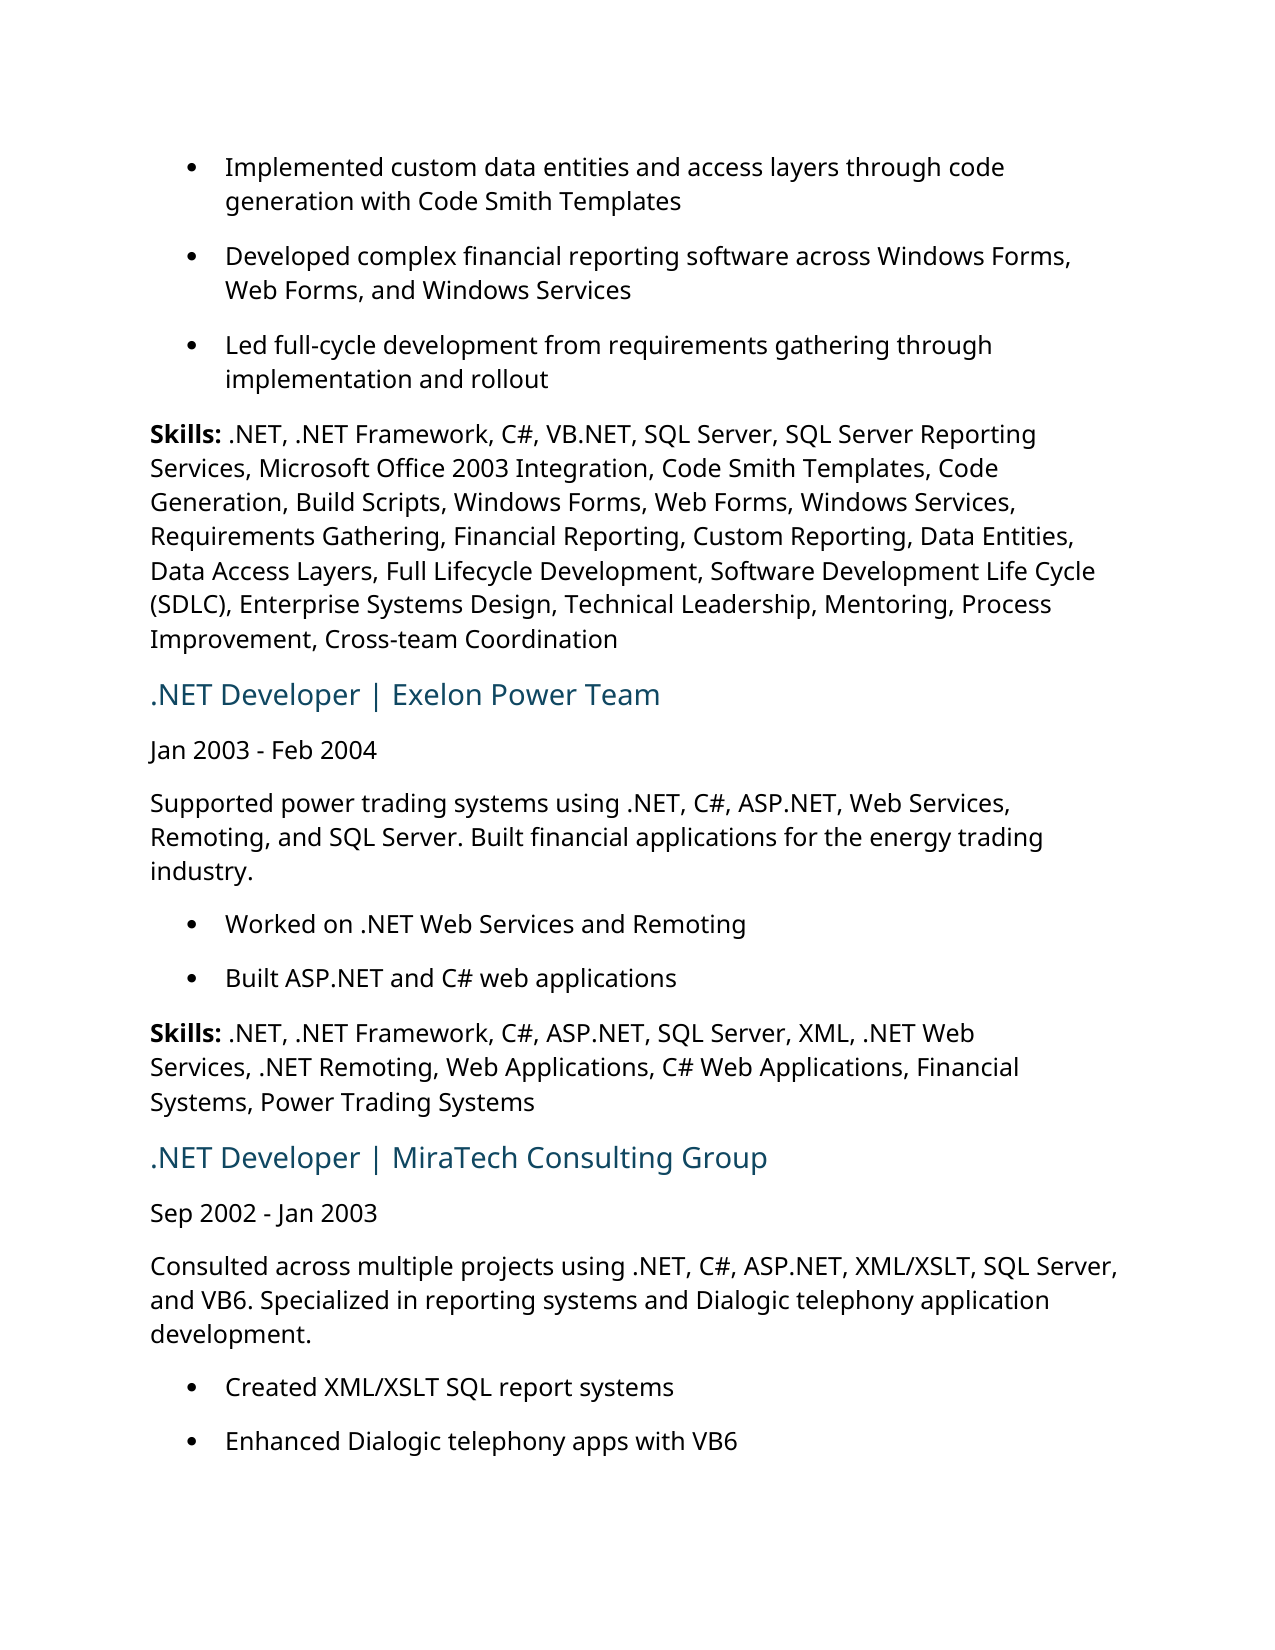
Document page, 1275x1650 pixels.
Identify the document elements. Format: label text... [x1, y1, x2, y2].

list Led full-cycle development from requirements gathering through implementation and rollout [187, 328, 1125, 396]
list Built ASP.NET and C# web applications [187, 961, 1125, 995]
text Jan 2003 - Feb 2004 [150, 732, 1125, 767]
list Created XML/XSLT SQL report systems [187, 1369, 1125, 1403]
subtitle .NET Developer | Exelon Power Team [150, 674, 1125, 714]
text Sep 2002 - Jan 2003 [150, 1195, 1125, 1229]
text Skills: .NET, .NET Framework, C#, ASP.NET, SQL Server, XML, .NET Web Services, .NET Remoting, Web Applications, C# Web Applications, Financial Systems, Power Trading Systems [150, 1016, 1125, 1118]
list Enhanced Dialogic telephony apps with VB6 [187, 1424, 1125, 1458]
list Implemented custom data entities and access layers through code generation with Code Smith Templates [187, 150, 1125, 218]
text Supported power trading systems using .NET, C#, ASP.NET, Web Services, Remoting, and SQL Server. Built financial applications for the energy trading industry. [150, 785, 1125, 887]
subtitle .NET Developer | MiraTech Consulting Group [150, 1137, 1125, 1177]
list Worked on .NET Web Services and Remoting [187, 906, 1125, 940]
text Consulted across multiple projects using .NET, C#, ASP.NET, XML/XSLT, SQL Server, and VB6. Specialized in reporting systems and Dialogic telephony application development. [150, 1248, 1125, 1350]
list Developed complex financial reporting software across Windows Forms, Web Forms, and Windows Services [187, 239, 1125, 307]
text Skills: .NET, .NET Framework, C#, VB.NET, SQL Server, SQL Server Reporting Services, Microsoft Office 2003 Integration, Code Smith Templates, Code Generation, Build Scripts, Windows Forms, Web Forms, Windows Services, Requirements Gathering, Financial Reporting, Custom Reporting, Data Entities, Data Access Layers, Full Lifecycle Development, Software Development Life Cycle (SDLC), Enterprise Systems Design, Technical Leadership, Mentoring, Process Improvement, Cross-team Coordination [150, 417, 1125, 655]
